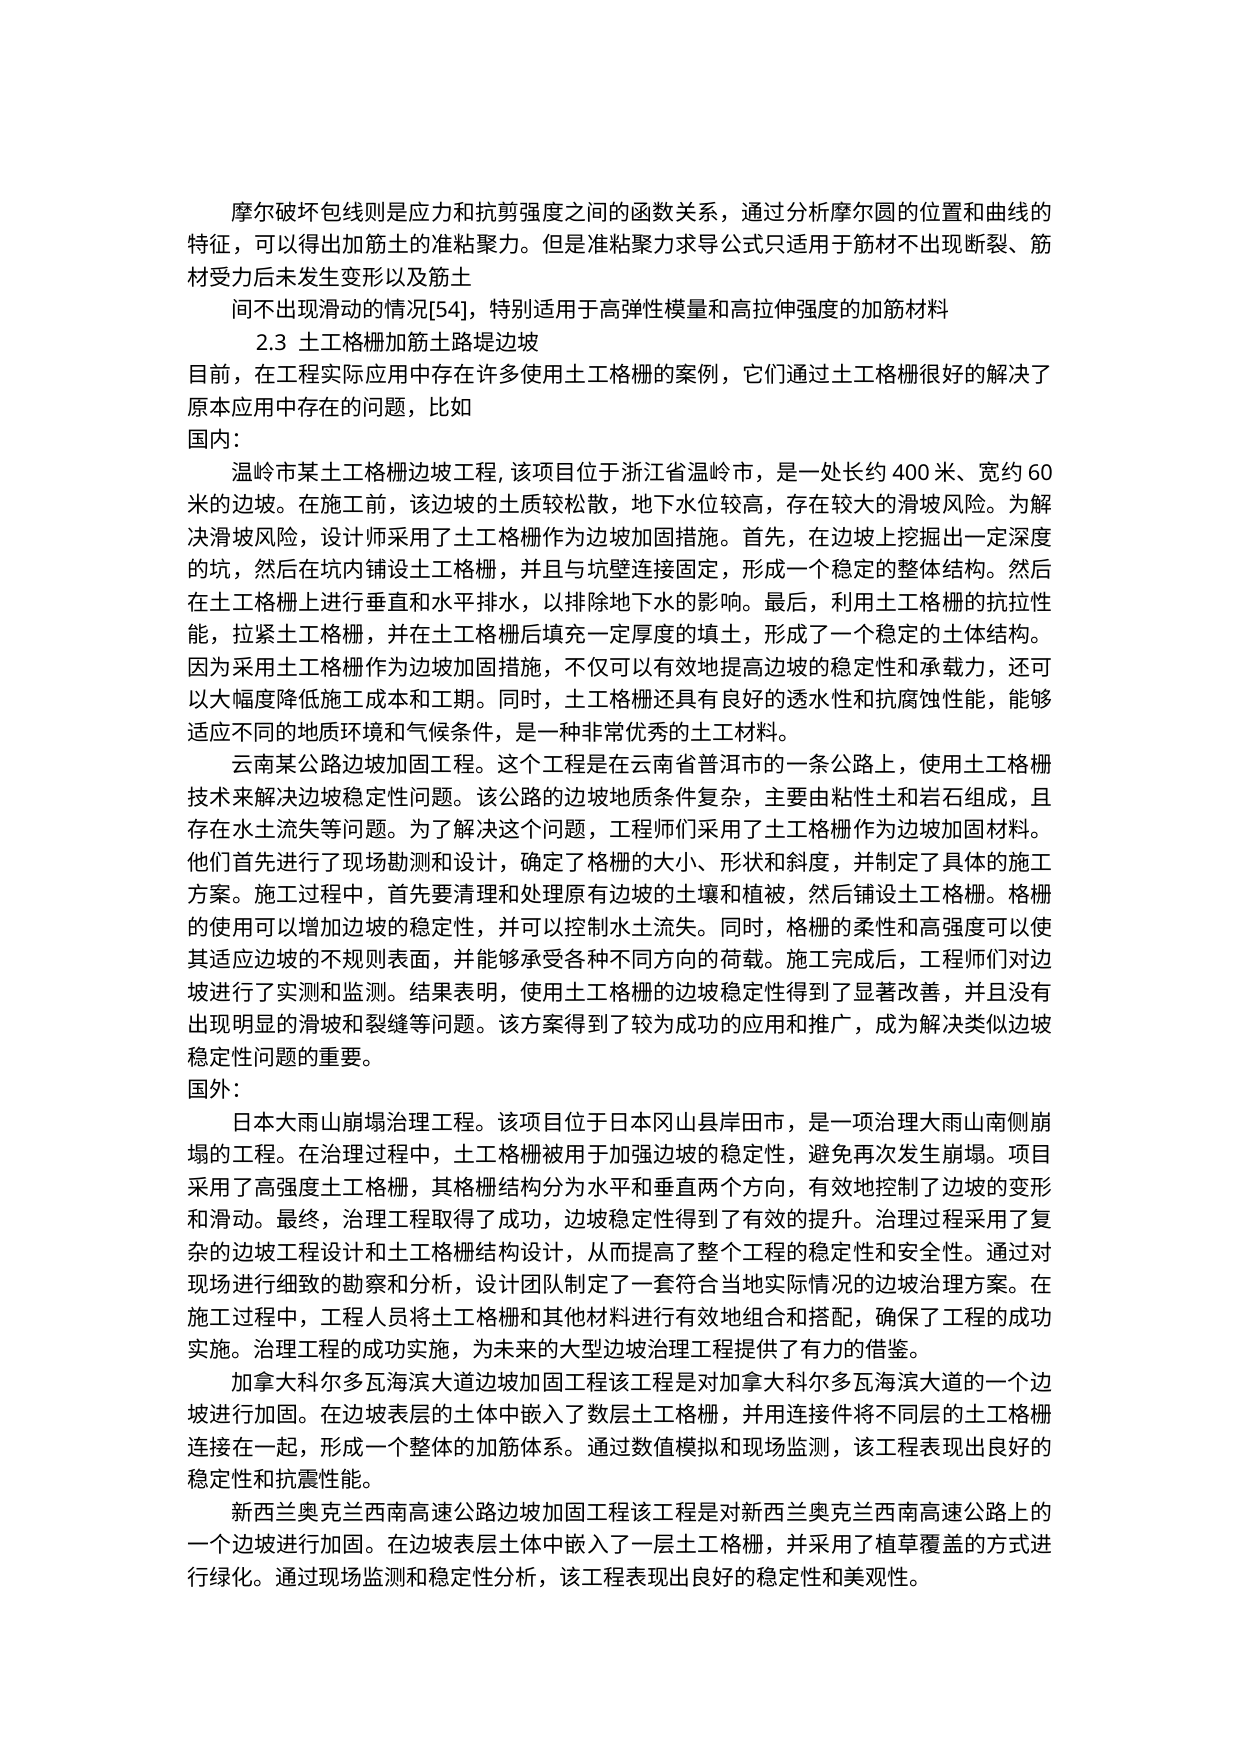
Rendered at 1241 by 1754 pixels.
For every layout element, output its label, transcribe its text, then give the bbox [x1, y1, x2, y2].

text 温岭市某土工格栅边坡工程, 该项目位于浙江省温岭市，是一处长约400米、宽约60米的边坡。在施工前，该边坡的土质较松散，地下水位较高，存在较大的滑坡风险。为解决滑坡风险，设计师采用了土工格栅作为边坡加固措施。首先，在边坡上挖掘出一定深度的坑，然后在坑内铺设土工格栅，并且与坑壁连接固定，形成一个稳定的整体结构。然后，在土工格栅上进行垂直和水平排水，以排除地下水的影响。最后，利用土工格栅的抗拉性能，拉紧土工格栅，并在土工格栅后填充一定厚度的填土，形成了一个稳定的土体结构。因为采用土工格栅作为边坡加固措施，不仅可以有效地提高边坡的稳定性和承载力，还可以大幅度降低施工成本和工期。同时，土工格栅还具有良好的透水性和抗腐蚀性能，能够适应不同的地质环境和气候条件，是一种非常优秀的土工材料。 [187, 454, 1053, 747]
text 摩尔破坏包线则是应力和抗剪强度之间的函数关系，通过分析摩尔圆的位置和曲线的特征，可以得出加筋土的准粘聚力。但是准粘聚力求导公式只适用于筋材不出现断裂、筋材受力后未发生变形以及筋土 [187, 194, 1053, 292]
text 国内： [187, 422, 1053, 454]
text 新西兰奥克兰西南高速公路边坡加固工程该工程是对新西兰奥克兰西南高速公路上的一个边坡进行加固。在边坡表层土体中嵌入了一层土工格栅，并采用了植草覆盖的方式进行绿化。通过现场监测和稳定性分析，该工程表现出良好的稳定性和美观性。 [187, 1494, 1053, 1592]
text 2.3 土工格栅加筋土路堤边坡 [187, 324, 1053, 357]
text 云南某公路边坡加固工程。这个工程是在云南省普洱市的一条公路上，使用土工格栅技术来解决边坡稳定性问题。该公路的边坡地质条件复杂，主要由粘性土和岩石组成，且存在水土流失等问题。为了解决这个问题，工程师们采用了土工格栅作为边坡加固材料。他们首先进行了现场勘测和设计，确定了格栅的大小、形状和斜度，并制定了具体的施工方案。施工过程中，首先要清理和处理原有边坡的土壤和植被，然后铺设土工格栅。格栅的使用可以增加边坡的稳定性，并可以控制水土流失。同时，格栅的柔性和高强度可以使其适应边坡的不规则表面，并能够承受各种不同方向的荷载。施工完成后，工程师们对边坡进行了实测和监测。结果表明，使用土工格栅的边坡稳定性得到了显著改善，并且没有出现明显的滑坡和裂缝等问题。该方案得到了较为成功的应用和推广，成为解决类似边坡稳定性问题的重要。 [187, 747, 1053, 1072]
text 目前，在工程实际应用中存在许多使用土工格栅的案例，它们通过土工格栅很好的解决了原本应用中存在的问题，比如 [187, 357, 1053, 422]
text 间不出现滑动的情况[54]，特别适用于高弹性模量和高拉伸强度的加筋材料 [187, 292, 1053, 324]
text 日本大雨山崩塌治理工程。该项目位于日本冈山县岸田市，是一项治理大雨山南侧崩塌的工程。在治理过程中，土工格栅被用于加强边坡的稳定性，避免再次发生崩塌。项目采用了高强度土工格栅，其格栅结构分为水平和垂直两个方向，有效地控制了边坡的变形和滑动。最终，治理工程取得了成功，边坡稳定性得到了有效的提升。治理过程采用了复杂的边坡工程设计和土工格栅结构设计，从而提高了整个工程的稳定性和安全性。通过对现场进行细致的勘察和分析，设计团队制定了一套符合当地实际情况的边坡治理方案。在施工过程中，工程人员将土工格栅和其他材料进行有效地组合和搭配，确保了工程的成功实施。治理工程的成功实施，为未来的大型边坡治理工程提供了有力的借鉴。 [187, 1104, 1053, 1364]
text 国外： [187, 1072, 1053, 1104]
text 加拿大科尔多瓦海滨大道边坡加固工程该工程是对加拿大科尔多瓦海滨大道的一个边坡进行加固。在边坡表层的土体中嵌入了数层土工格栅，并用连接件将不同层的土工格栅连接在一起，形成一个整体的加筋体系。通过数值模拟和现场监测，该工程表现出良好的稳定性和抗震性能。 [187, 1364, 1053, 1494]
